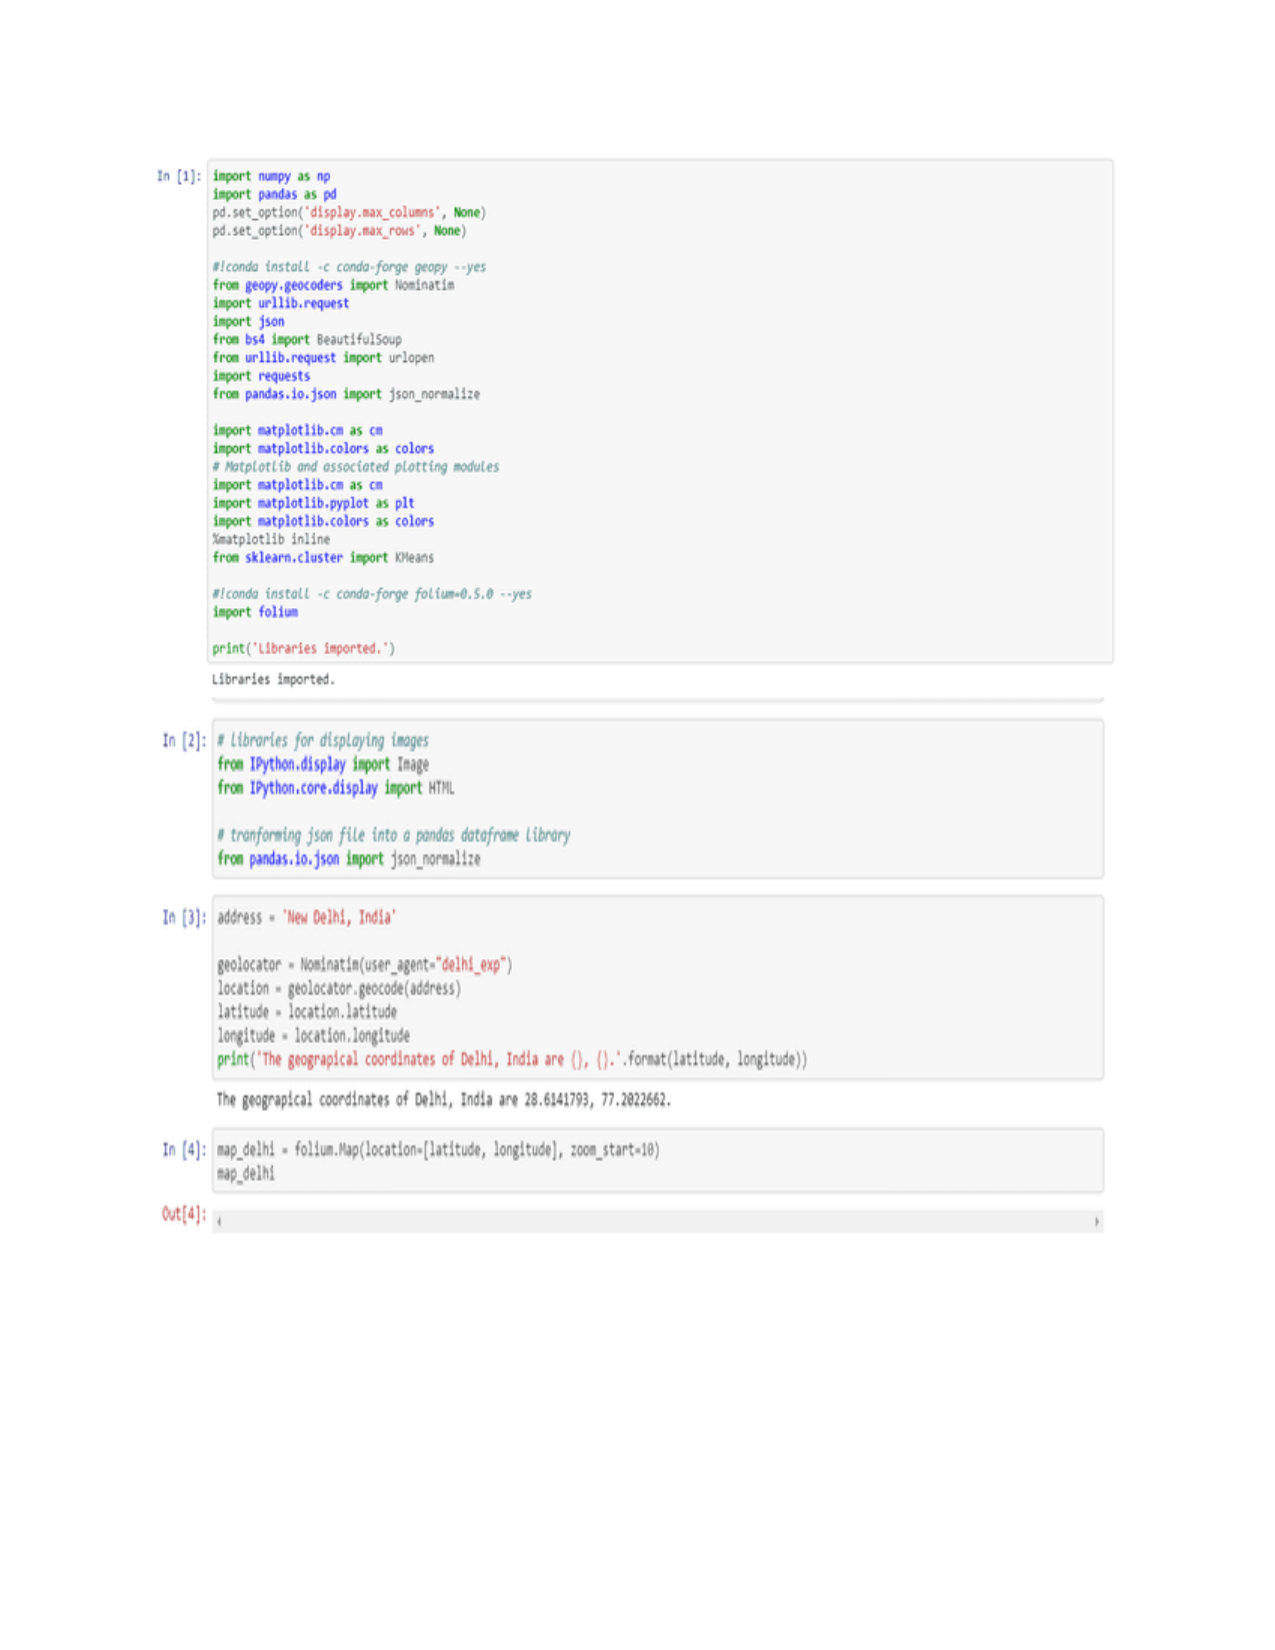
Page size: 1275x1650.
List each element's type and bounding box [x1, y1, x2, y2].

picture [150, 697, 1125, 1244]
picture [150, 150, 1125, 694]
